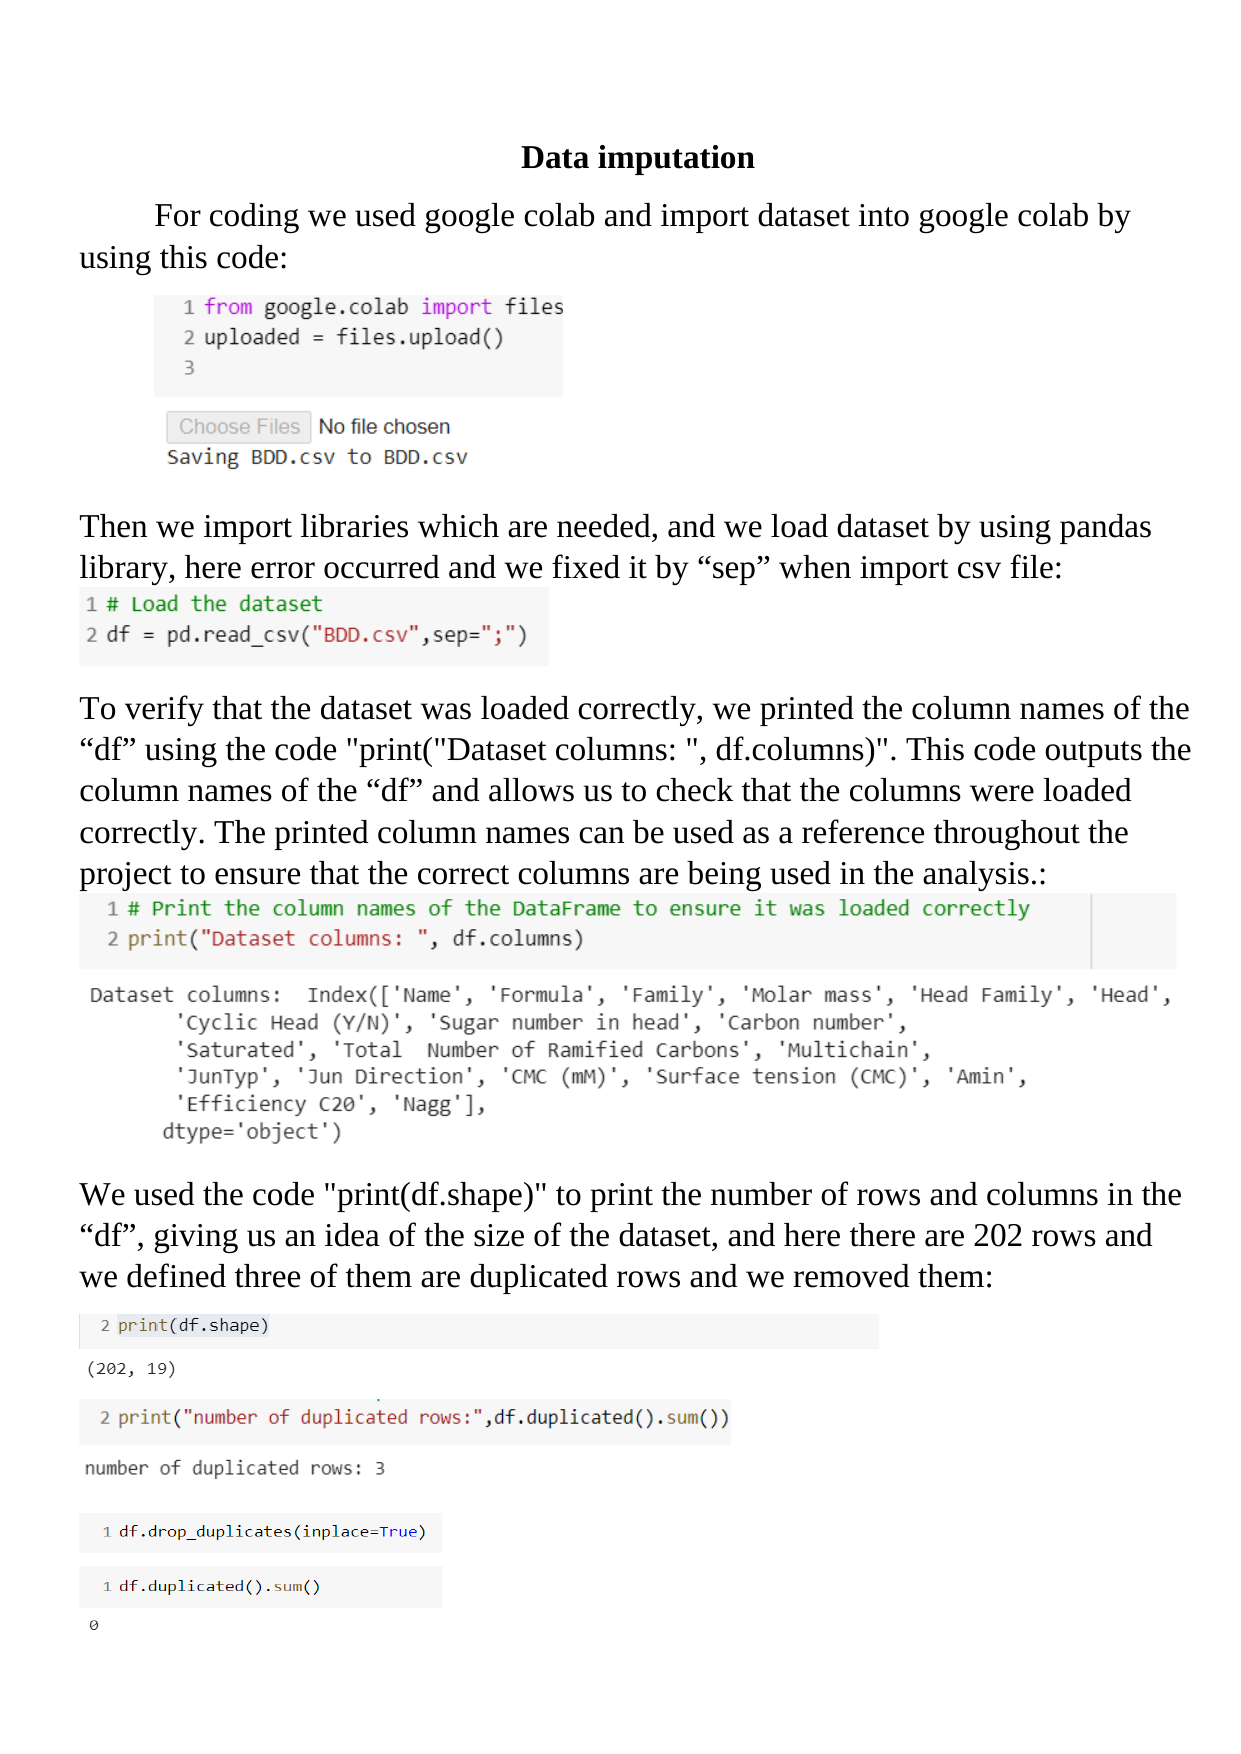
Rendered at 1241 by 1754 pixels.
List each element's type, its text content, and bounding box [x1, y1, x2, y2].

text To verify that the dataset was loaded correctly, we printed the column names of the “df” using the code "print("Dataset columns: ", df.columns)". This code outputs the column names of the “df” and allows us to check that the columns were loaded correctly. The printed column names can be used as a reference throughout the project to ensure that the correct columns are being used in the analysis.: [79, 688, 1196, 1155]
text For coding we used google colab and import dataset into google colab by using this code: [79, 196, 1196, 275]
text We used the code "print(df.shape)" to print the number of rows and columns in the “df”, giving us an idea of the size of the dataset, and here there are 202 rows and we defined three of them are duplicated rows and we removed them: [79, 1174, 1196, 1295]
text Then we import libraries which are needed, and we load dataset by using pandas library, here error occurred and we fixed it by “sep” when import csv file: [79, 506, 1196, 669]
text Data imputation [79, 137, 1196, 176]
